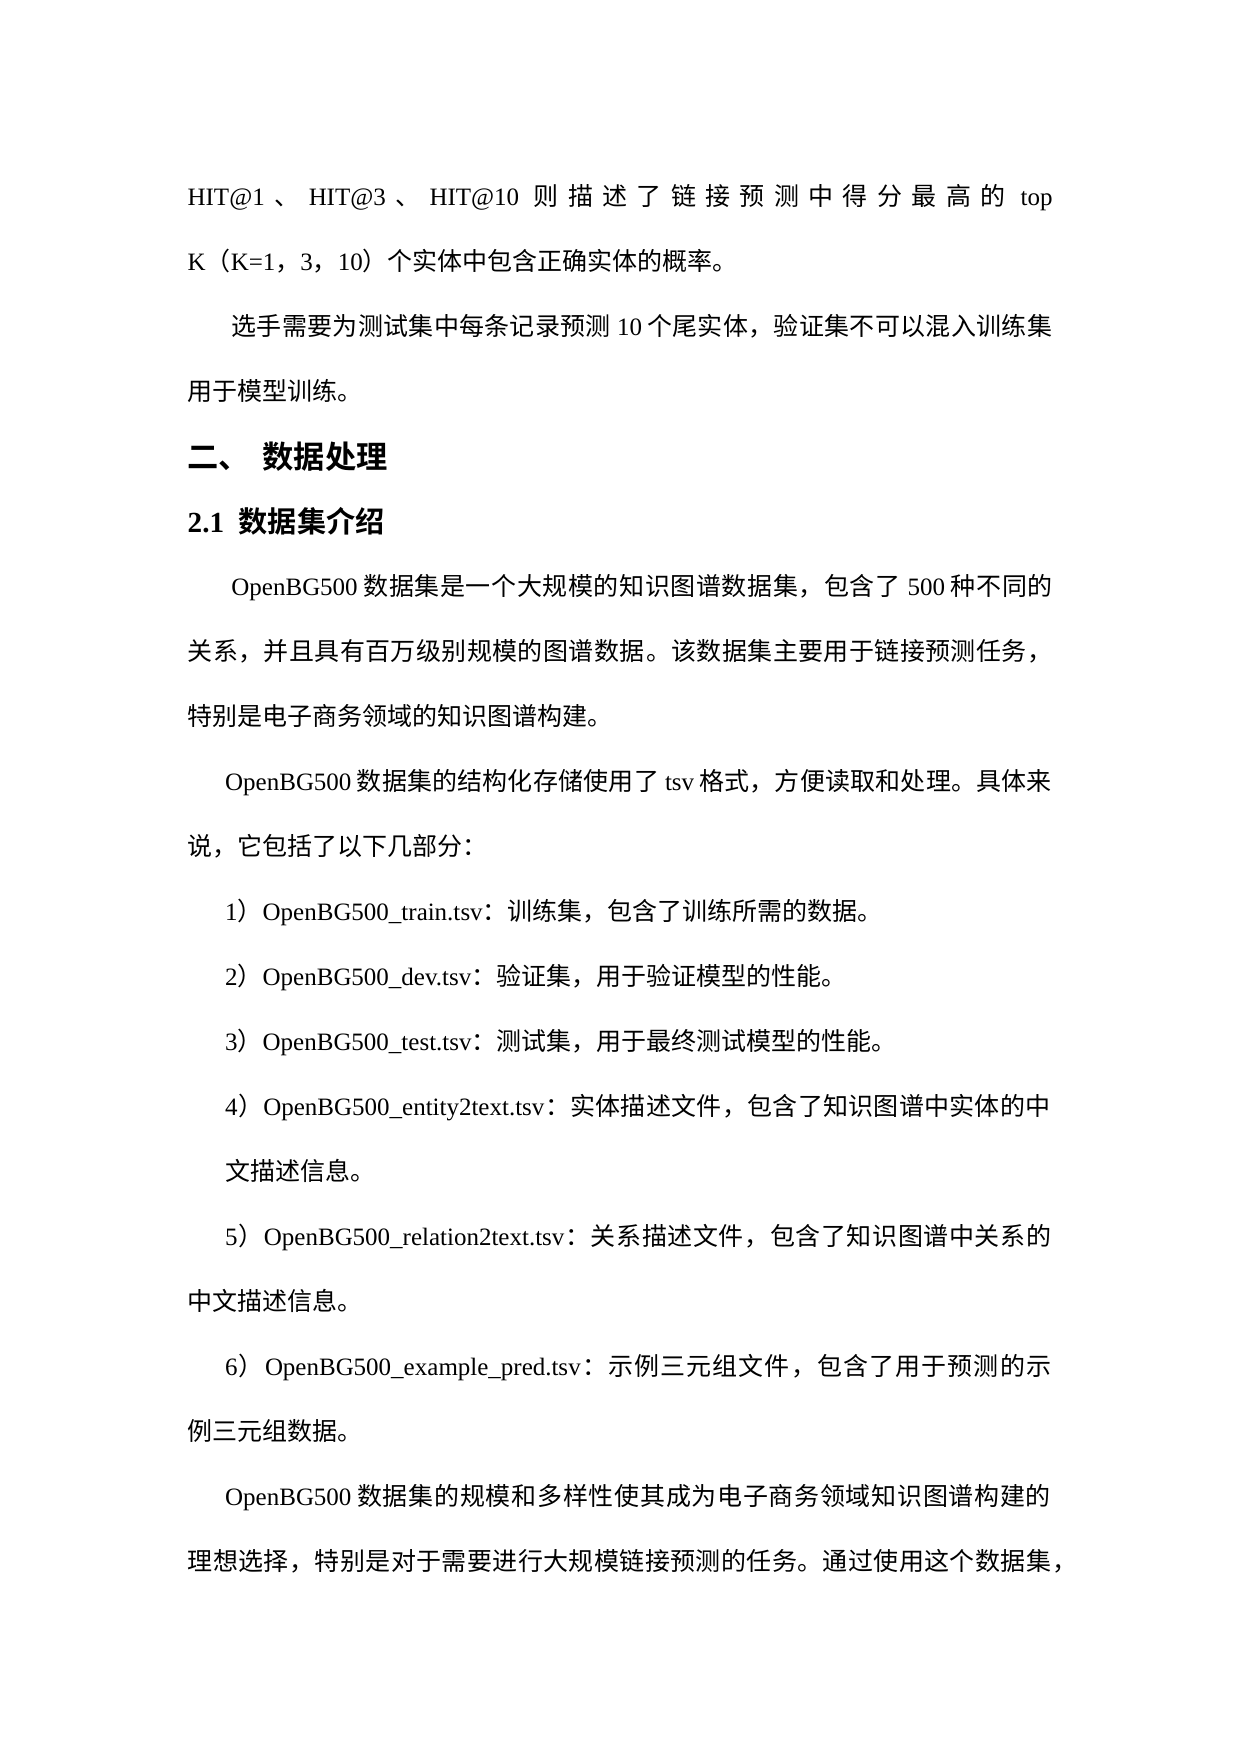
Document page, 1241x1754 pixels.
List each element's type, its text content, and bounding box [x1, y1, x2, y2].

text 2.1 数据集介绍 [187, 487, 1053, 552]
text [187, 162, 1053, 292]
text 5）OpenBG500_relation2text.tsv：关系描述文件，包含了知识图谱中关系的中文描述信息。 [187, 1202, 1053, 1332]
text 2）OpenBG500_dev.tsv：验证集，用于验证模型的性能。 [187, 942, 1053, 1007]
list 4）OpenBG500_entity2text.tsv：实体描述文件，包含了知识图谱中实体的中文描述信息。 [225, 1072, 1053, 1202]
text 6）OpenBG500_example_pred.tsv：示例三元组文件，包含了用于预测的示例三元组数据。 [187, 1332, 1053, 1462]
text 选手需要为测试集中每条记录预测10个尾实体，验证集不可以混入训练集用于模型训练。 [187, 292, 1053, 422]
list 数据处理 [187, 422, 1053, 487]
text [187, 1462, 1053, 1592]
text 3）OpenBG500_test.tsv：测试集，用于最终测试模型的性能。 [187, 1007, 1053, 1072]
text 1）OpenBG500_train.tsv：训练集，包含了训练所需的数据。 [187, 877, 1053, 942]
text OpenBG500数据集是一个大规模的知识图谱数据集，包含了500种不同的关系，并且具有百万级别规模的图谱数据。该数据集主要用于链接预测任务，特别是电子商务领域的知识图谱构建。 [187, 552, 1053, 747]
text OpenBG500数据集的结构化存储使用了tsv格式，方便读取和处理。具体来说，它包括了以下几部分： [187, 747, 1053, 877]
